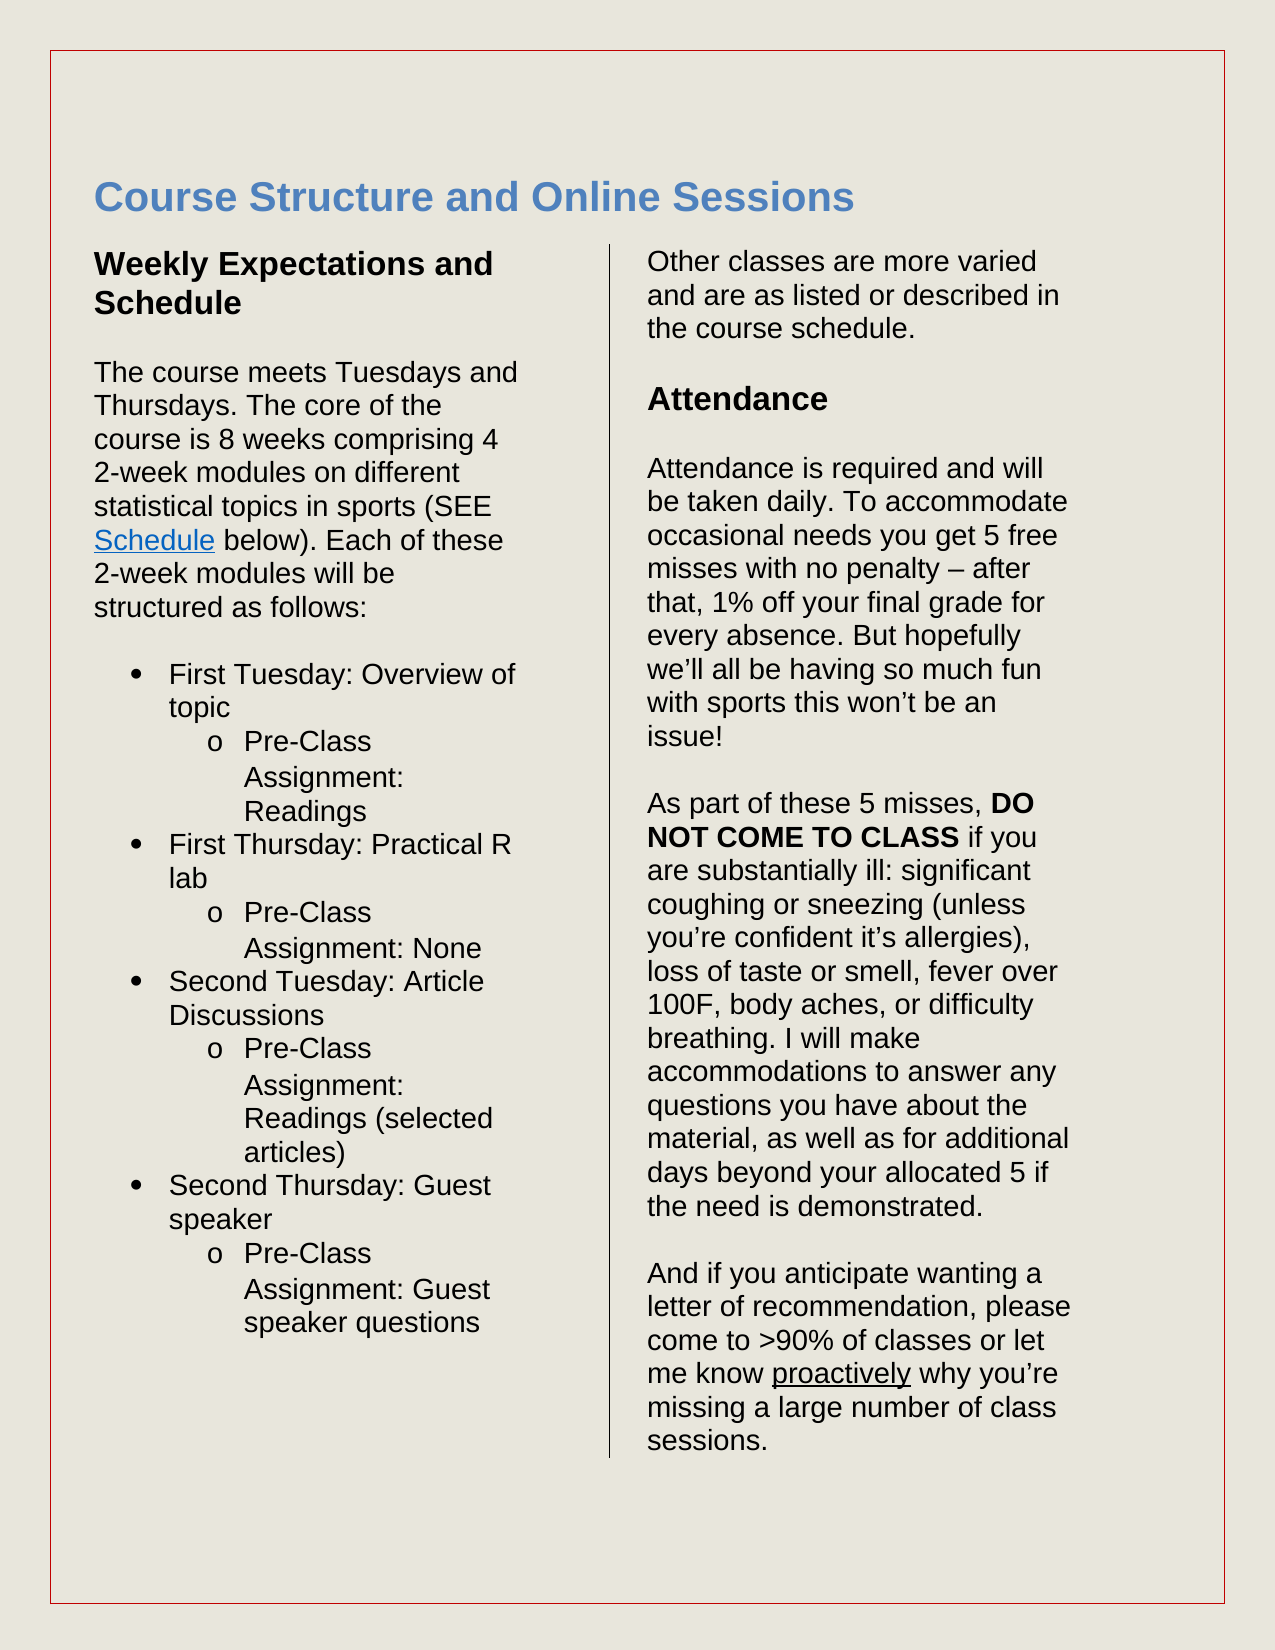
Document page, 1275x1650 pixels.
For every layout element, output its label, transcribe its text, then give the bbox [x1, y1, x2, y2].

list Second Thursday: Guest speaker [131, 1168, 524, 1236]
text Other classes are more varied and are as listed or described in the course schedule. [647, 244, 1077, 345]
text Attendance [647, 379, 1110, 417]
text The course meets Tuesdays and Thursdays. The core of the course is 8 weeks comprising 4 2-week modules on different statistical topics in sports (SEE Schedule below). Each of these 2-week modules will be structured as follows: [94, 355, 524, 623]
list Pre-Class Assignment: Readings (selected articles) [206, 1032, 524, 1168]
list First Thursday: Practical R lab [131, 827, 524, 894]
list Second Tuesday: Article Discussions [131, 964, 524, 1032]
list First Tuesday: Overview of topic [131, 657, 524, 724]
list Pre-Class Assignment: Readings [206, 724, 524, 827]
text Attendance is required and will be taken daily. To accommodate occasional needs you get 5 free misses with no penalty – after that, 1% off your final grade for every absence. But hopefully we’ll all be having so much fun with sports this won’t be an issue! [647, 417, 1077, 752]
text As part of these 5 misses, DO NOT COME TO CLASS if you are substantially ill: significant coughing or sneezing (unless you’re confident it’s allergies), loss of taste or smell, fever over 100F, body aches, or difficulty breathing. I will make accommodations to answer any questions you have about the material, as well as for additional days beyond your allocated 5 if the need is demonstrated. And if you anticipate wanting a letter of recommendation, please come to >90% of classes or let me know proactively why you’re missing a large number of class sessions. [647, 786, 1077, 1457]
list Pre-Class Assignment: None [206, 894, 524, 964]
text Weekly Expectations and Schedule [94, 244, 557, 321]
subtitle Course Structure and Online Sessions [94, 172, 1125, 220]
list Pre-Class Assignment: Guest speaker questions [206, 1236, 524, 1339]
